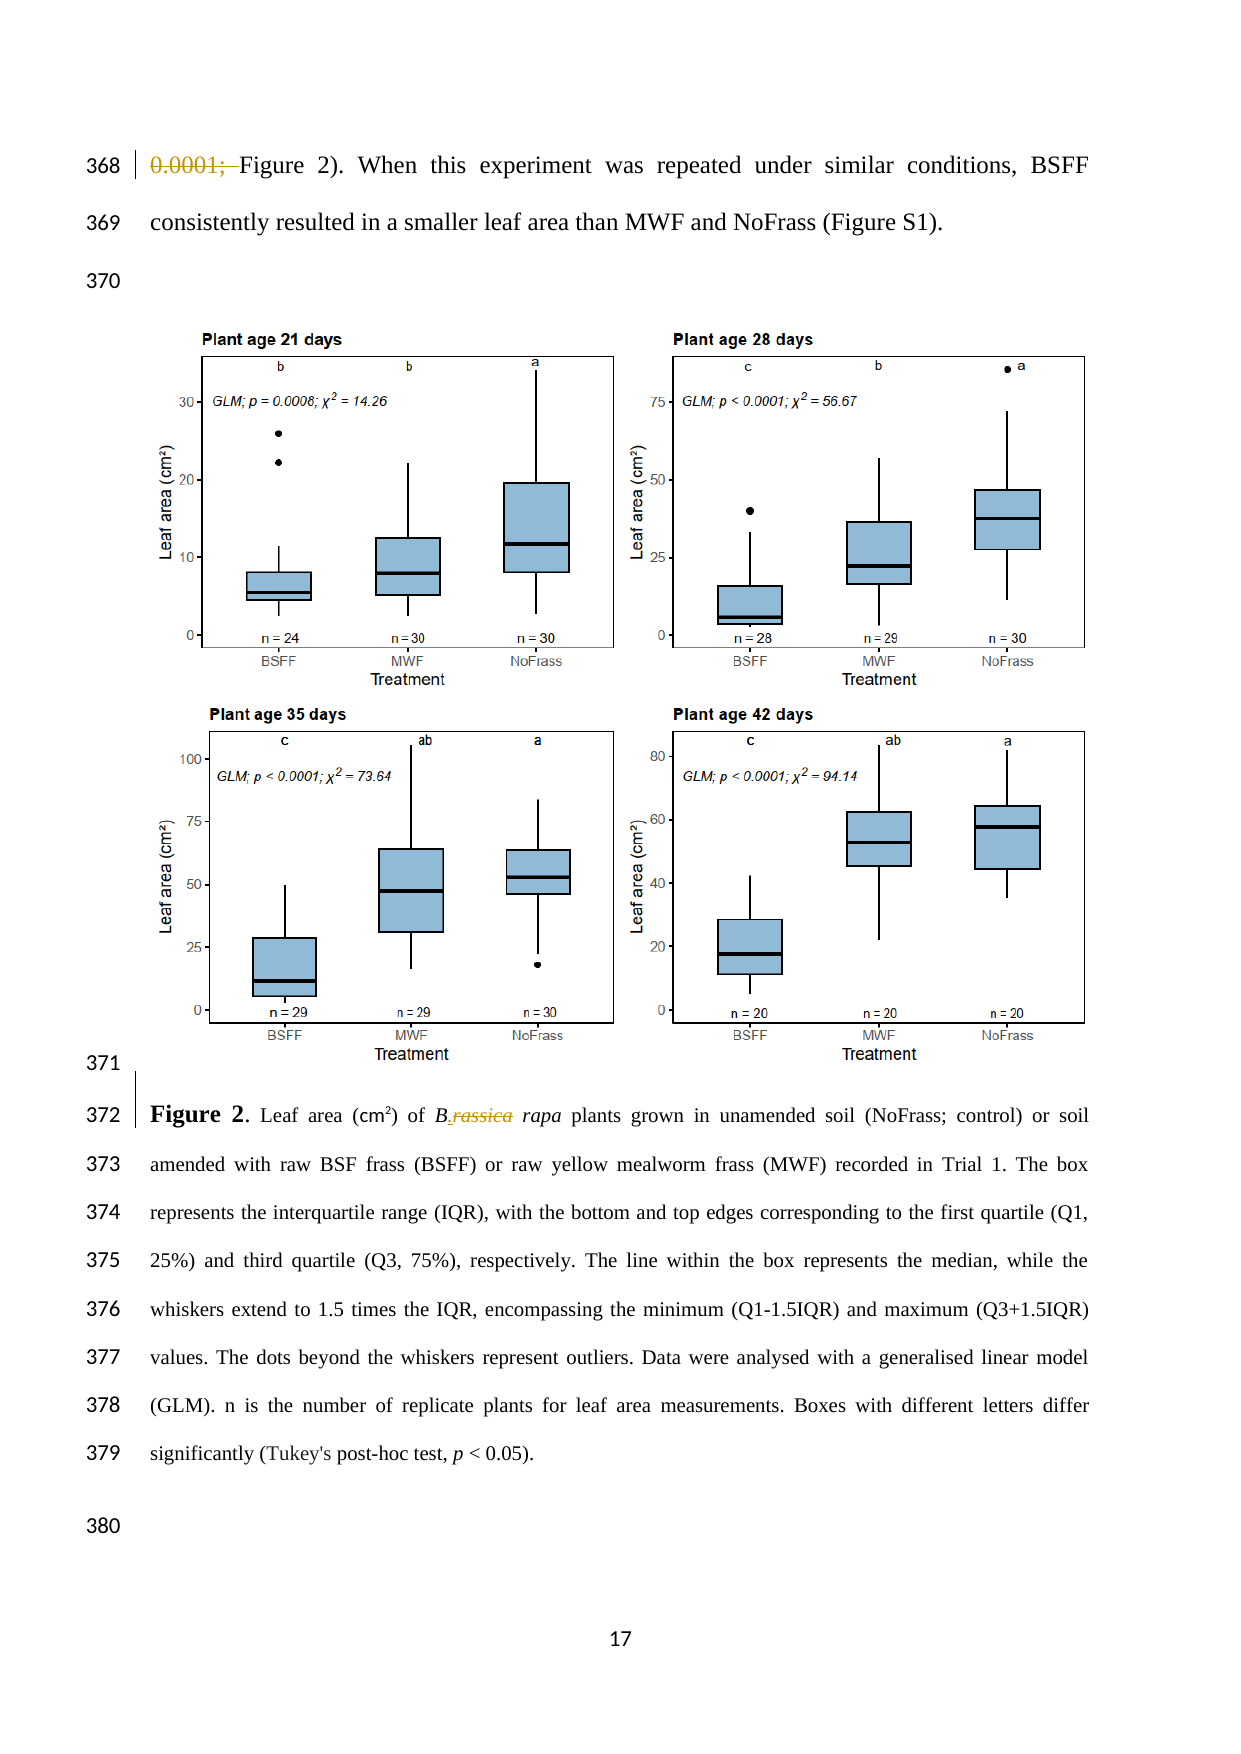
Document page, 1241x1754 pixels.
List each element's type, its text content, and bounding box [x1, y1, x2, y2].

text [150, 150, 1090, 236]
picture [150, 322, 1091, 1071]
text Figure 2. Leaf area (cm2) of B rapa plants grown in unamended soil (NoFrass; control) or soil amended with raw BSF frass (BSFF) or raw yellow mealworm frass (MWF) recorded in Trial 1. The box represents the interquartile range (IQR), with the bottom and top edges corresponding to the first quartile (Q1, 25%) and third quartile (Q3, 75%), respectively. The line within the box represents the median, while the whiskers extend to 1.5 times the IQR, encompassing the minimum (Q1-1.5IQR) and maximum (Q3+1.5IQR) values. The dots beyond the whiskers represent outliers. Data were analysed with a generalised linear model (GLM). n is the number of replicate plants for leaf area measurements. Boxes with different letters differ significantly (Tukey's post-hoc test, p < 0.05). [150, 1071, 1090, 1465]
